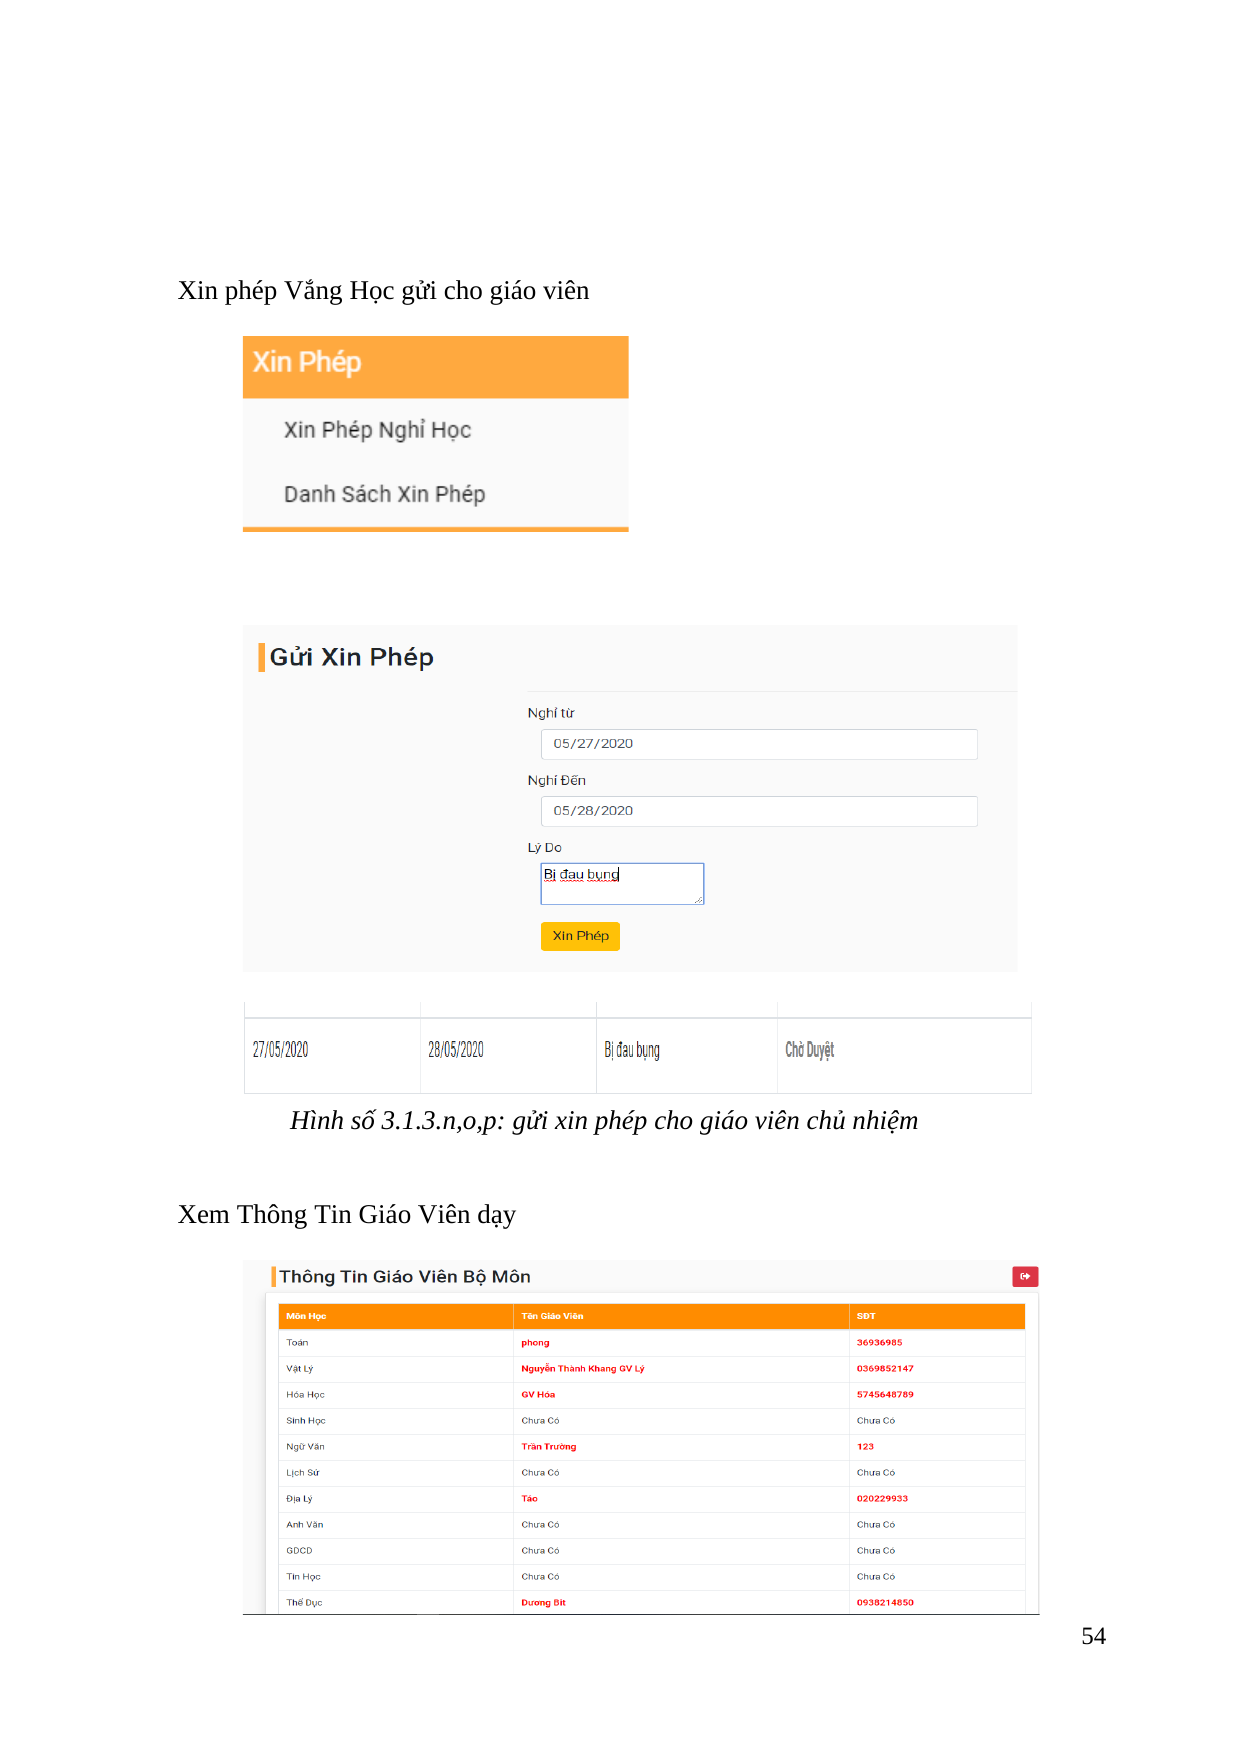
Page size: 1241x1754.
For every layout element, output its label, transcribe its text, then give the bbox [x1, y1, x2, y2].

picture [242, 1260, 1040, 1615]
text Hình số 3.1.3.n,o,p: gửi xin phép cho giáo viên chủ nhiệm [233, 1104, 1106, 1136]
picture [242, 336, 629, 532]
text Xin phép Vắng Học gửi cho giáo viên [177, 274, 1086, 305]
picture [242, 625, 1018, 972]
picture [242, 1002, 1037, 1105]
text Xem Thông Tin Giáo Viên dạy [177, 1198, 1086, 1229]
